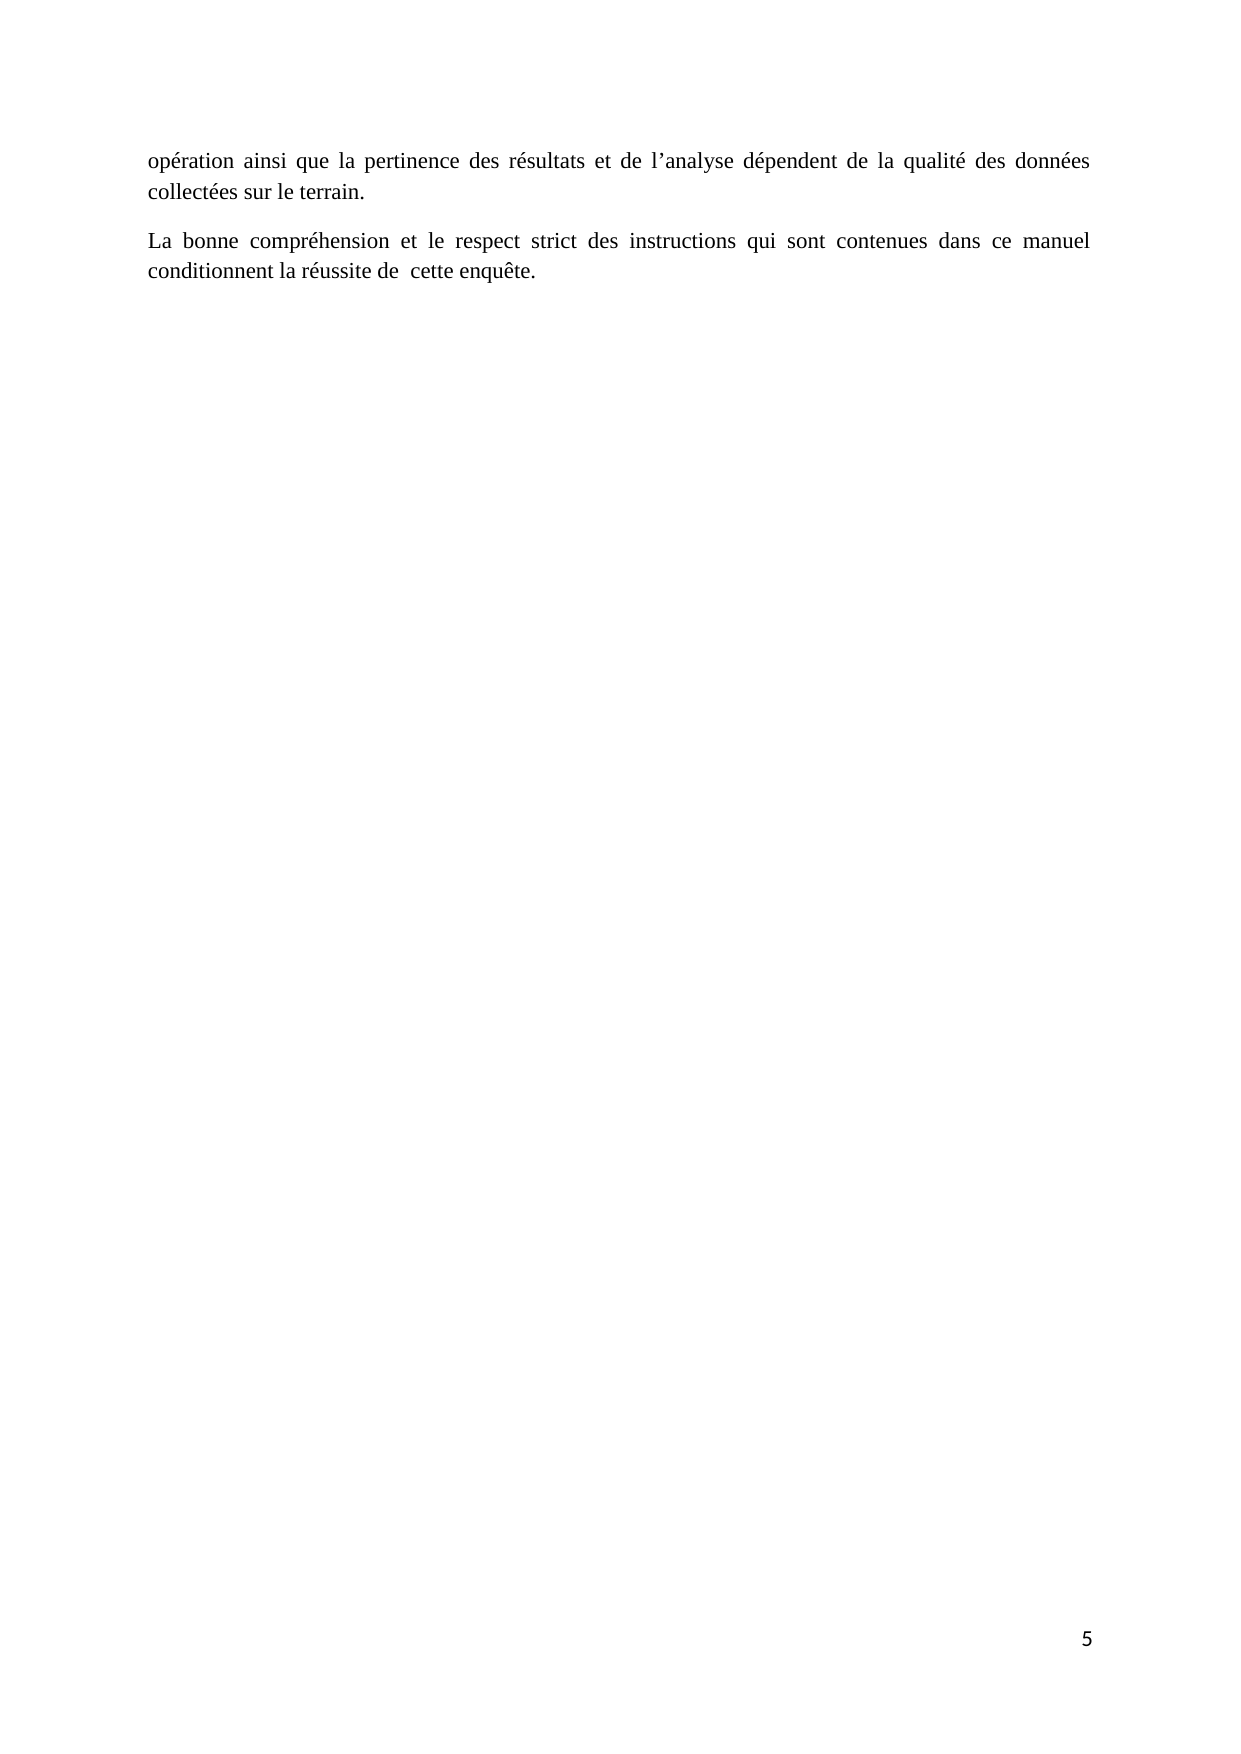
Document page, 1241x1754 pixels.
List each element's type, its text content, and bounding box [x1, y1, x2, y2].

text La bonne compréhension et le respect strict des instructions qui sont contenues dans ce manuel conditionnent la réussite de cette enquête. [148, 227, 1093, 284]
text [148, 148, 1093, 204]
